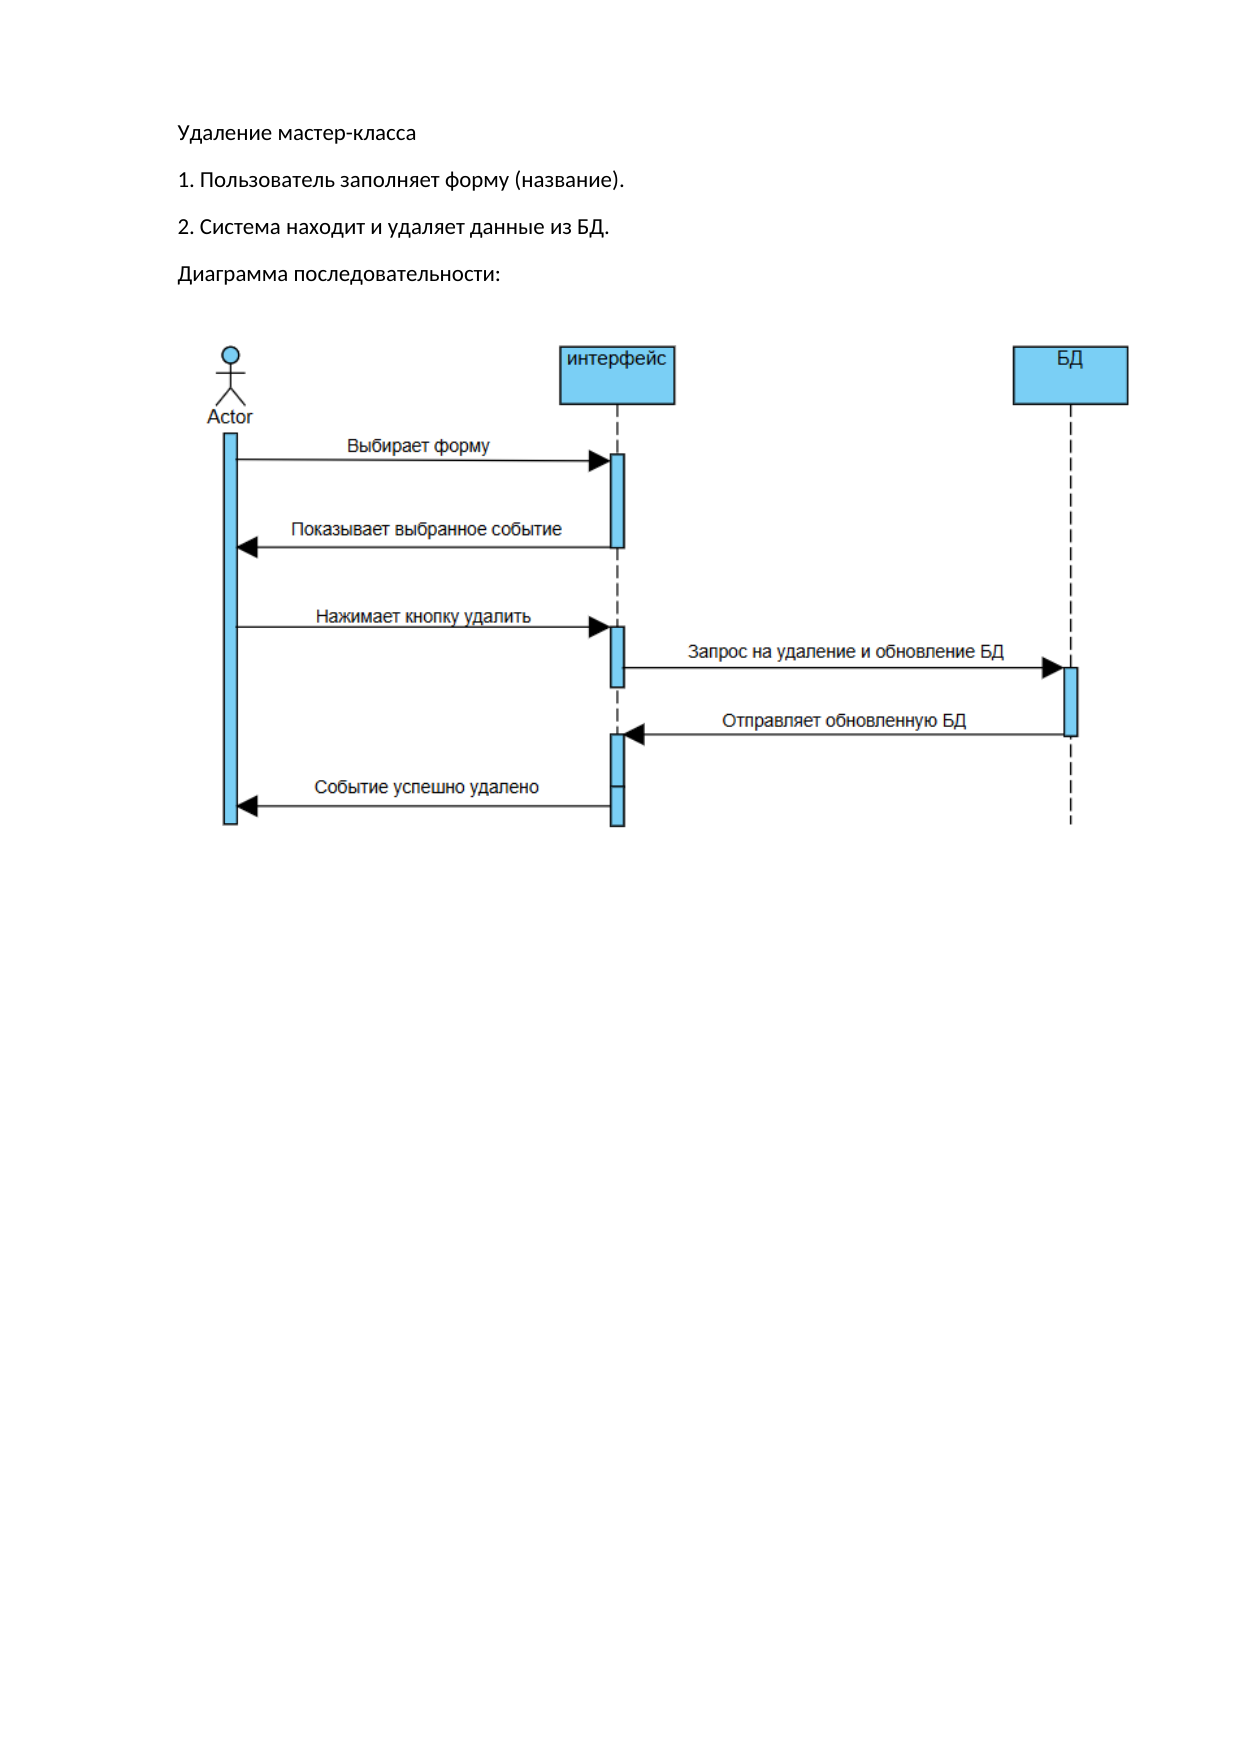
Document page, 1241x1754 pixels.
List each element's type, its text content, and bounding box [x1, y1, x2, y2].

text Удаление мастер-класса [177, 118, 1152, 146]
text 1. Пользователь заполняет форму (название). [177, 165, 1152, 193]
picture [177, 305, 1152, 852]
text Диаграмма последовательности: [177, 259, 1152, 287]
text 2. Система находит и удаляет данные из БД. [177, 212, 1152, 240]
